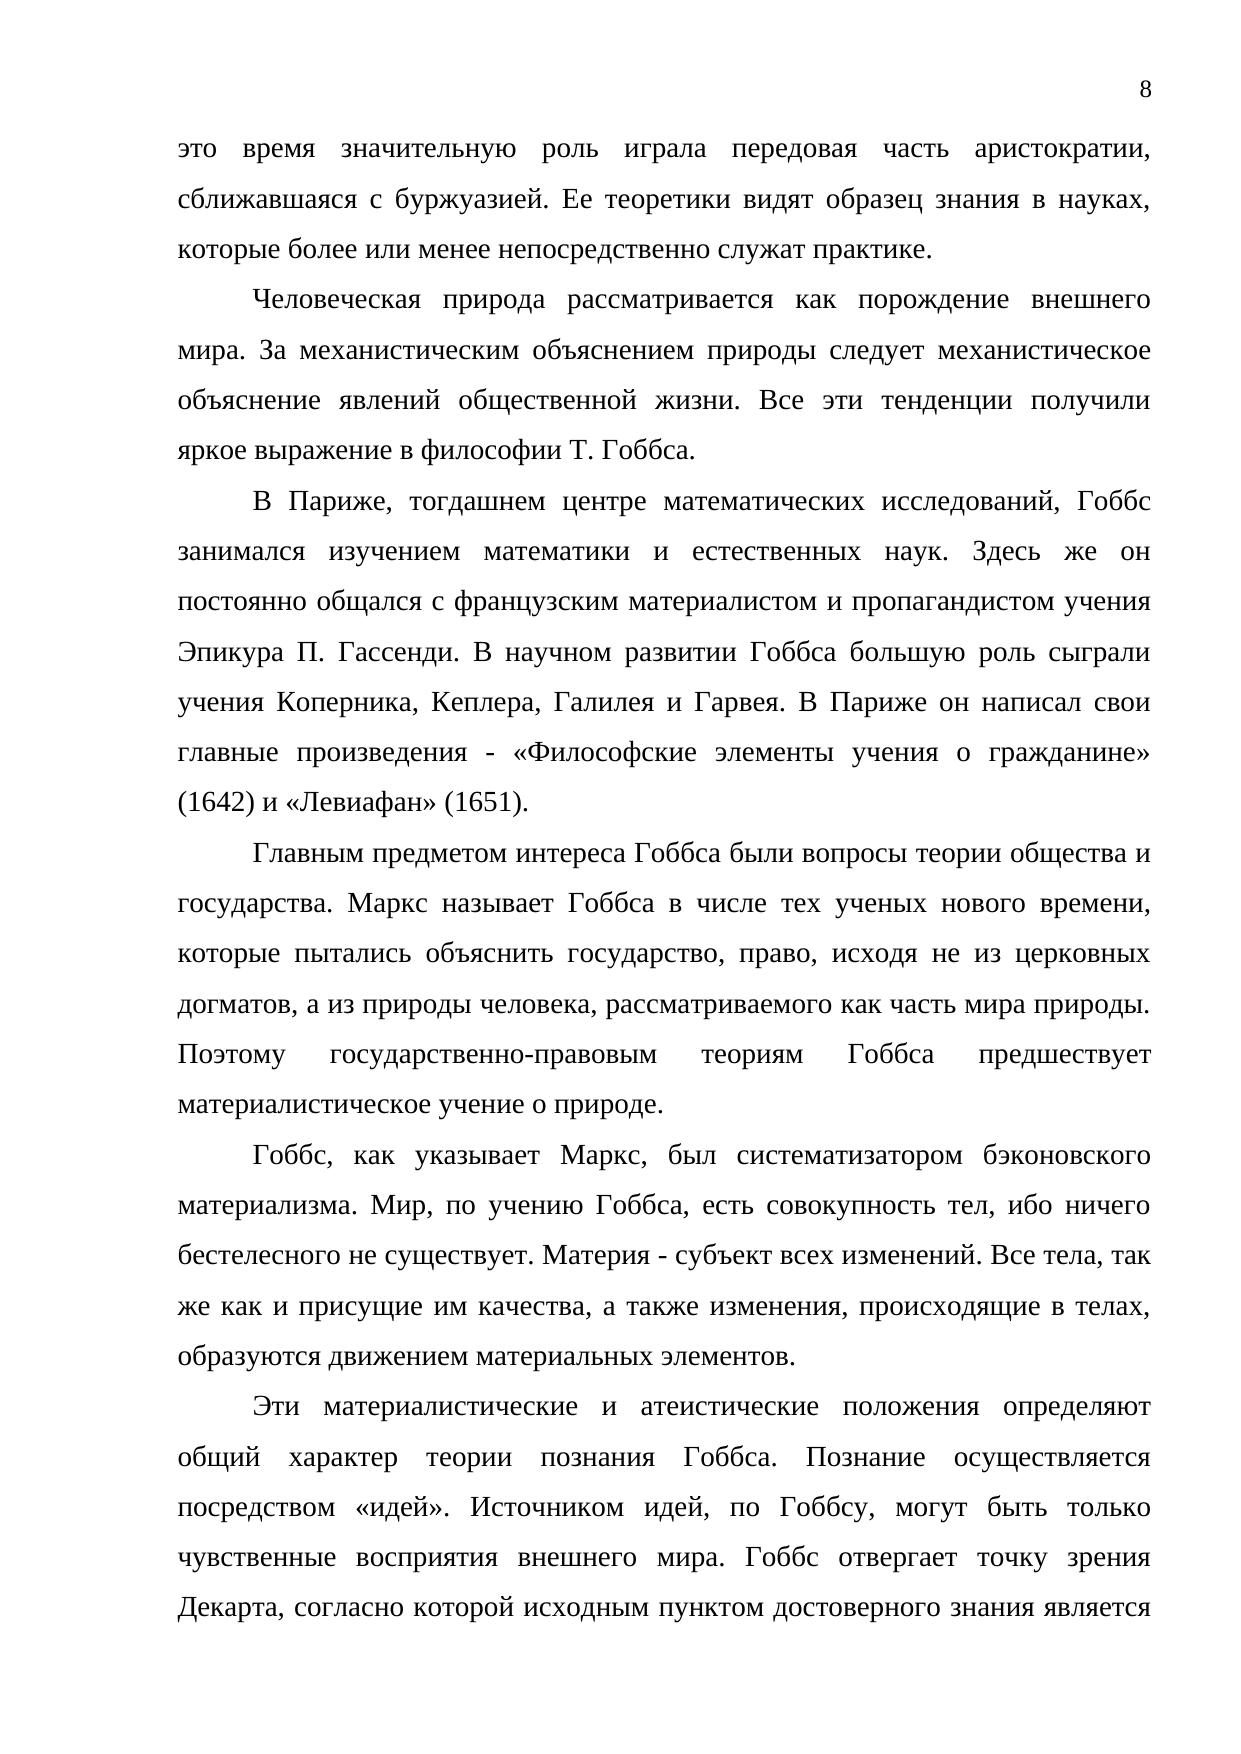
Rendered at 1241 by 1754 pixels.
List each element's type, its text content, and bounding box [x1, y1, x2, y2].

text Человеческая природа рассматривается как порождение внешнего мира. За механистическим объяснением природы следует механистическое объяснение явлений общественной жизни. Все эти тенденции получили яркое выражение в философии Т. Гоббса. [177, 281, 1152, 466]
text Гоббс, как указывает Маркс, был систематизатором бэконовского материализма. Мир, по учению Гоббса, есть совокупность тел, ибо ничего бестелесного не существует. Материя - субъект всех изменений. Все тела, так же как и присущие им качества, а также изменения, происходящие в телах, образуются движением материальных элементов. [177, 1137, 1152, 1372]
text В Париже, тогдашнем центре математических исследований, Гоббс занимался изучением математики и естественных наук. Здесь же он постоянно общался с французским материалистом и пропагандистом учения Эпикура П. Гассенди. В научном развитии Гоббса большую роль сыграли учения Коперника, Кеплера, Галилея и Гарвея. В Париже он написал свои главные произведения - «Философские элементы учения о гражданине» (1642) и «Левиафан» (1651). [177, 483, 1152, 818]
text Главным предметом интереса Гоббса были вопросы теории общества и государства. Маркс называет Гоббса в числе тех ученых нового времени, которые пытались объяснить государство, право, исходя не из церковных догматов, а из природы человека, рассматриваемого как часть мира природы. Поэтому государственно-правовым теориям Гоббса предшествует материалистическое учение о природе. [177, 835, 1152, 1120]
